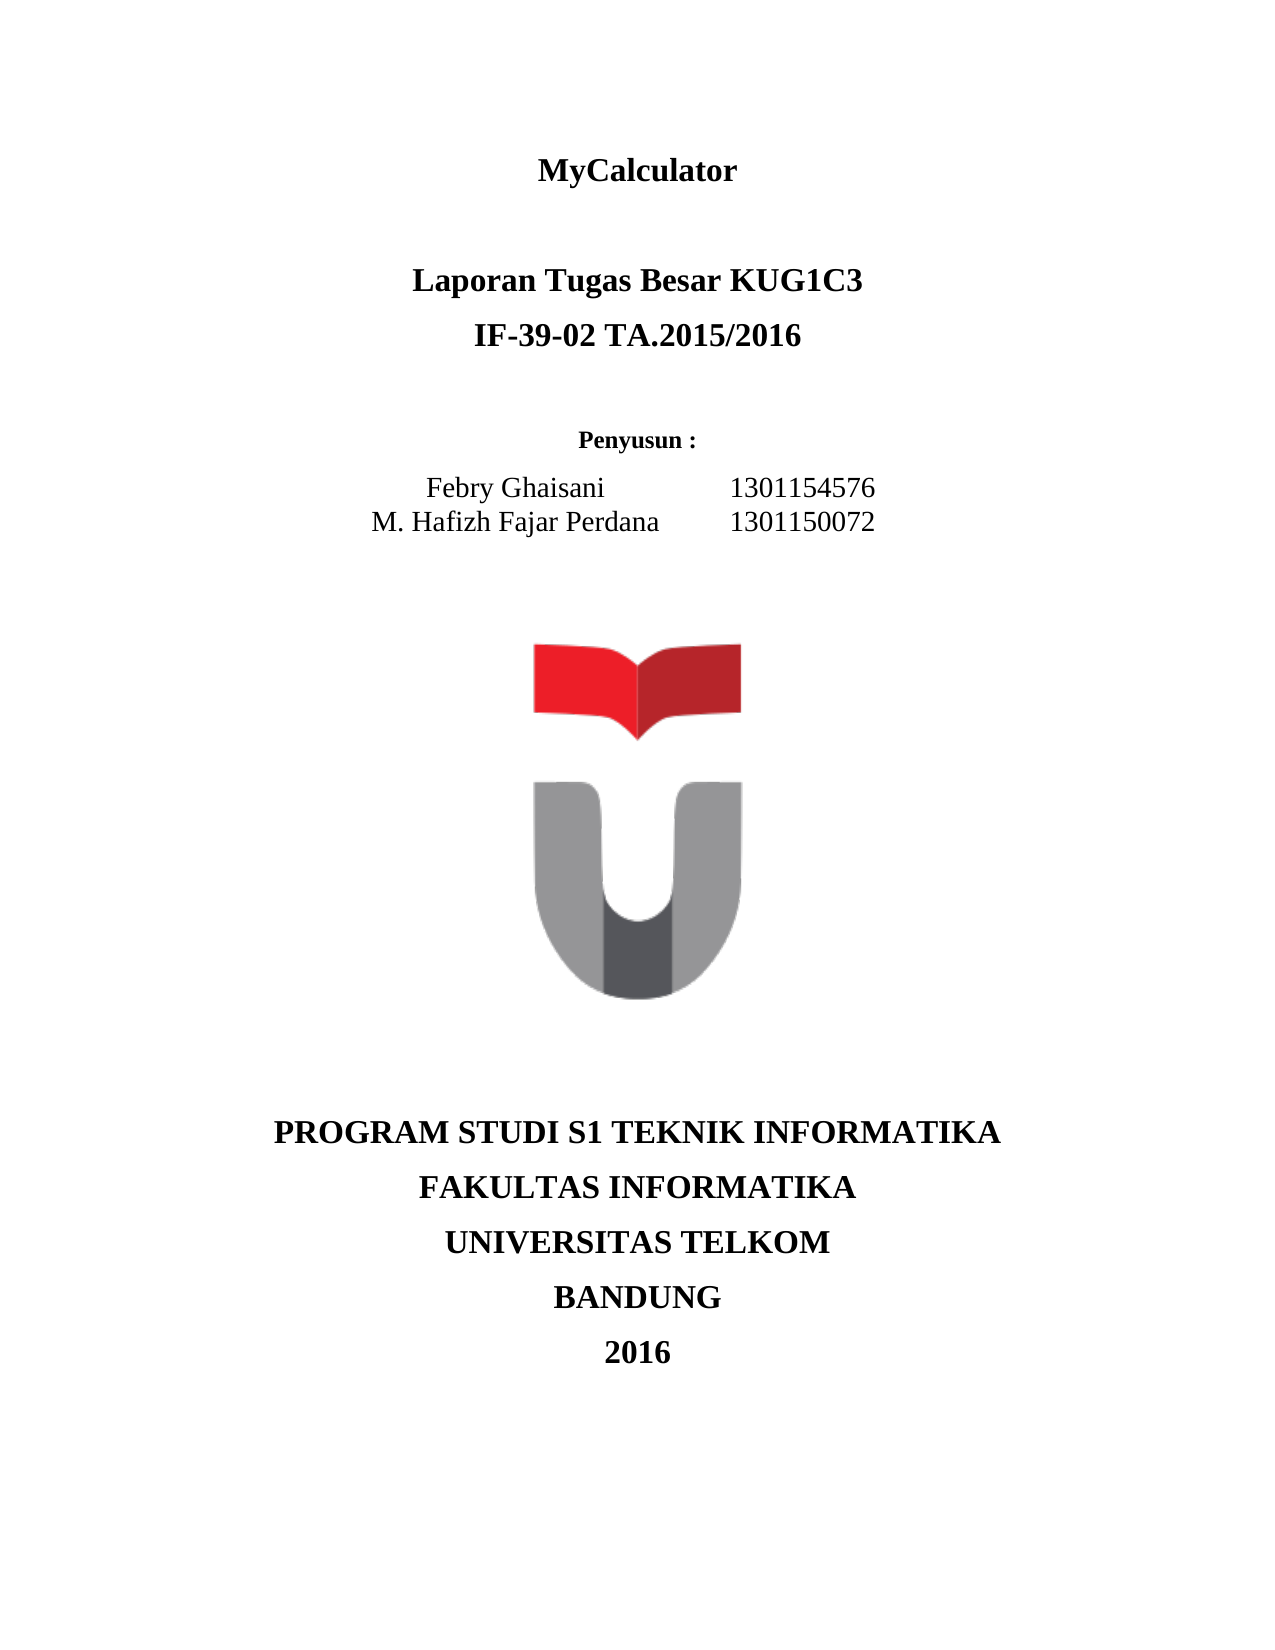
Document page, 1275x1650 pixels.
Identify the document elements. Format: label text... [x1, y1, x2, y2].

table_cell 1301150072 [691, 504, 913, 537]
table_header Febry Ghaisani [339, 470, 691, 504]
table_header 1301154576 [691, 470, 913, 504]
text FAKULTAS INFORMATIKA [150, 1167, 1125, 1206]
text 2016 [150, 1332, 1125, 1371]
text PROGRAM STUDI S1 TEKNIK INFORMATIKA [150, 1112, 1125, 1151]
table_cell M. Hafizh Fajar Perdana [339, 504, 691, 537]
text BANDUNG [150, 1277, 1125, 1316]
picture [438, 582, 837, 1051]
text IF-39-02 TA.2015/2016 [150, 315, 1125, 353]
text Laporan Tugas Besar KUG1C3 [150, 260, 1125, 298]
text Penyusun : [150, 425, 1125, 454]
text UNIVERSITAS TELKOM [150, 1222, 1125, 1261]
text MyCalculator [150, 150, 1125, 188]
